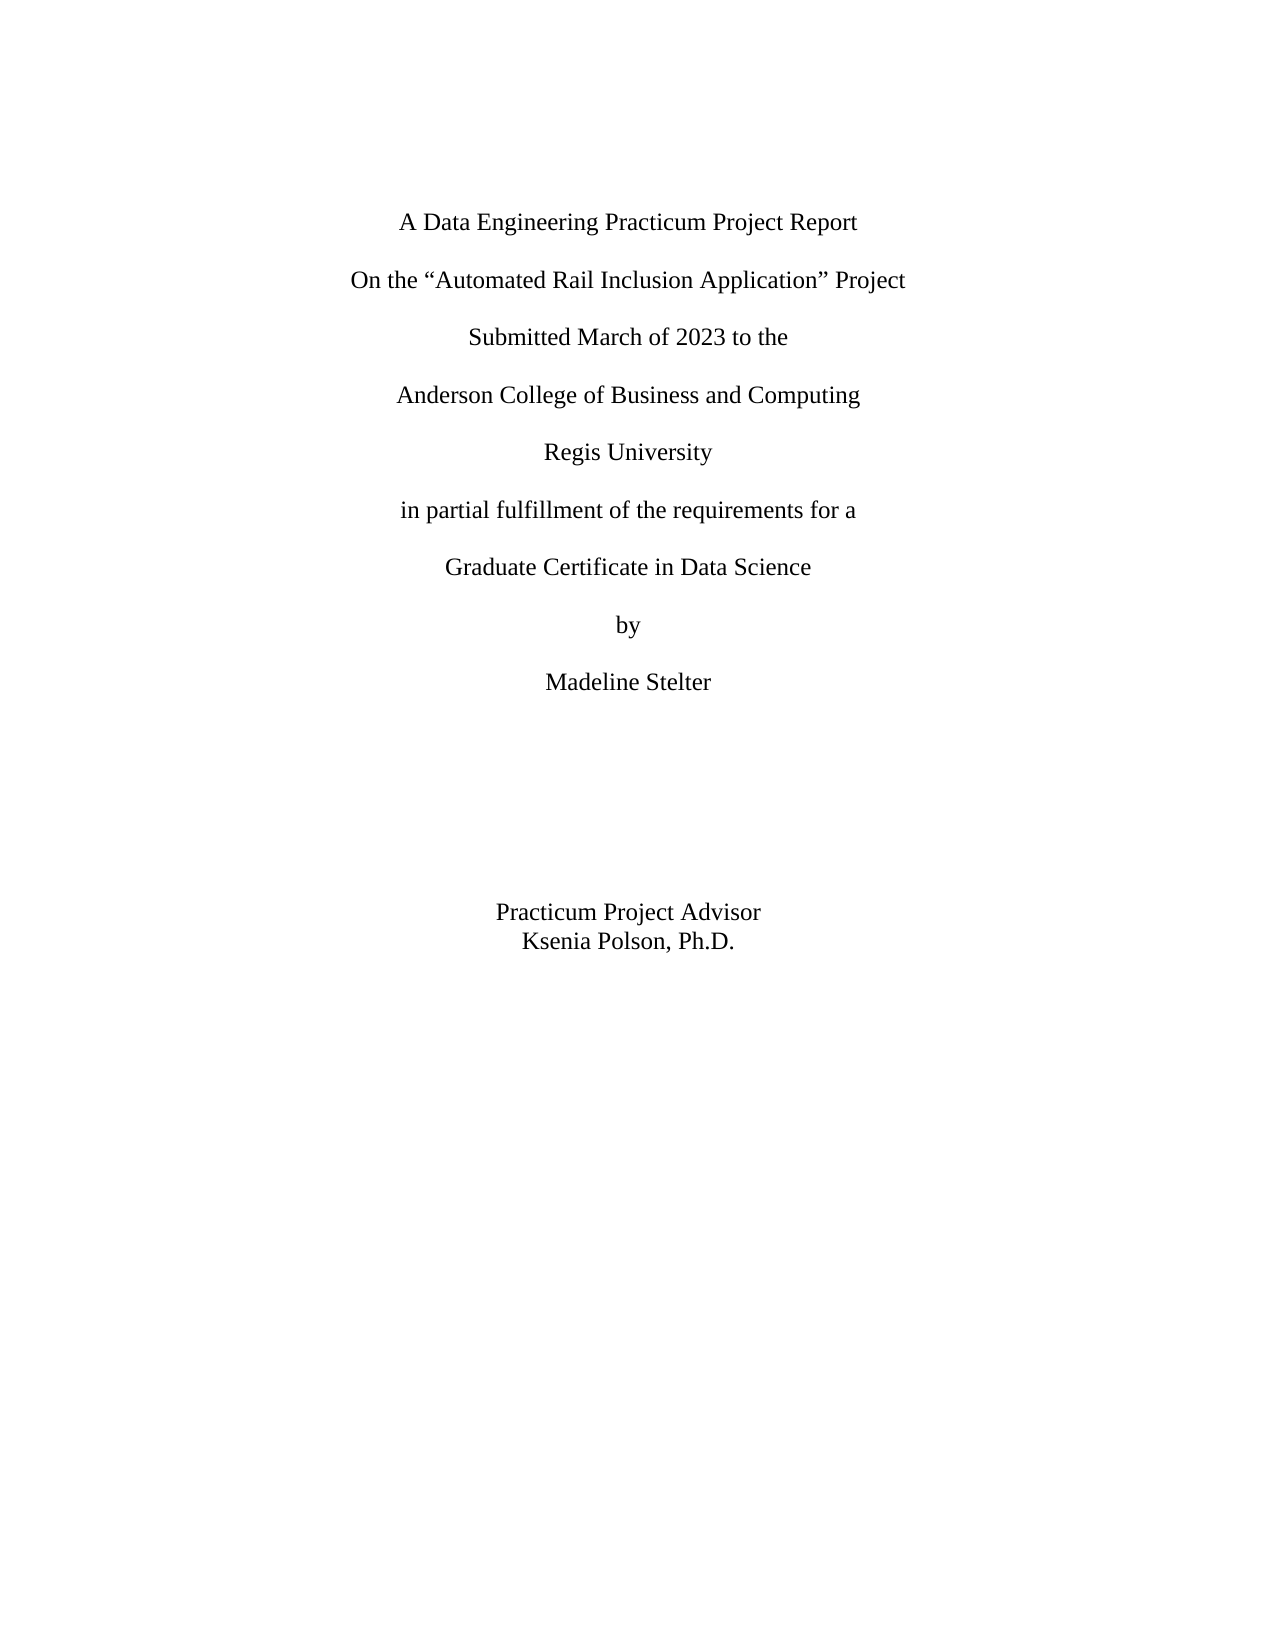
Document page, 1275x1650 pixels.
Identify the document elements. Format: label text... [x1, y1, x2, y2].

text Submitted March of 2023 to the [131, 322, 1125, 351]
text Regis University [131, 437, 1125, 466]
text On the “Automated Rail Inclusion Application” Project [131, 265, 1125, 294]
text Practicum Project Advisor [131, 897, 1125, 926]
text A Data Engineering Practicum Project Report [131, 207, 1125, 236]
text Ksenia Polson, Ph.D. [131, 926, 1125, 955]
text Graduate Certificate in Data Science [131, 552, 1125, 581]
text Anderson College of Business and Computing [131, 380, 1125, 409]
text Madeline Stelter [131, 667, 1125, 696]
text in partial fulfillment of the requirements for a [131, 495, 1125, 524]
text by [131, 610, 1125, 639]
